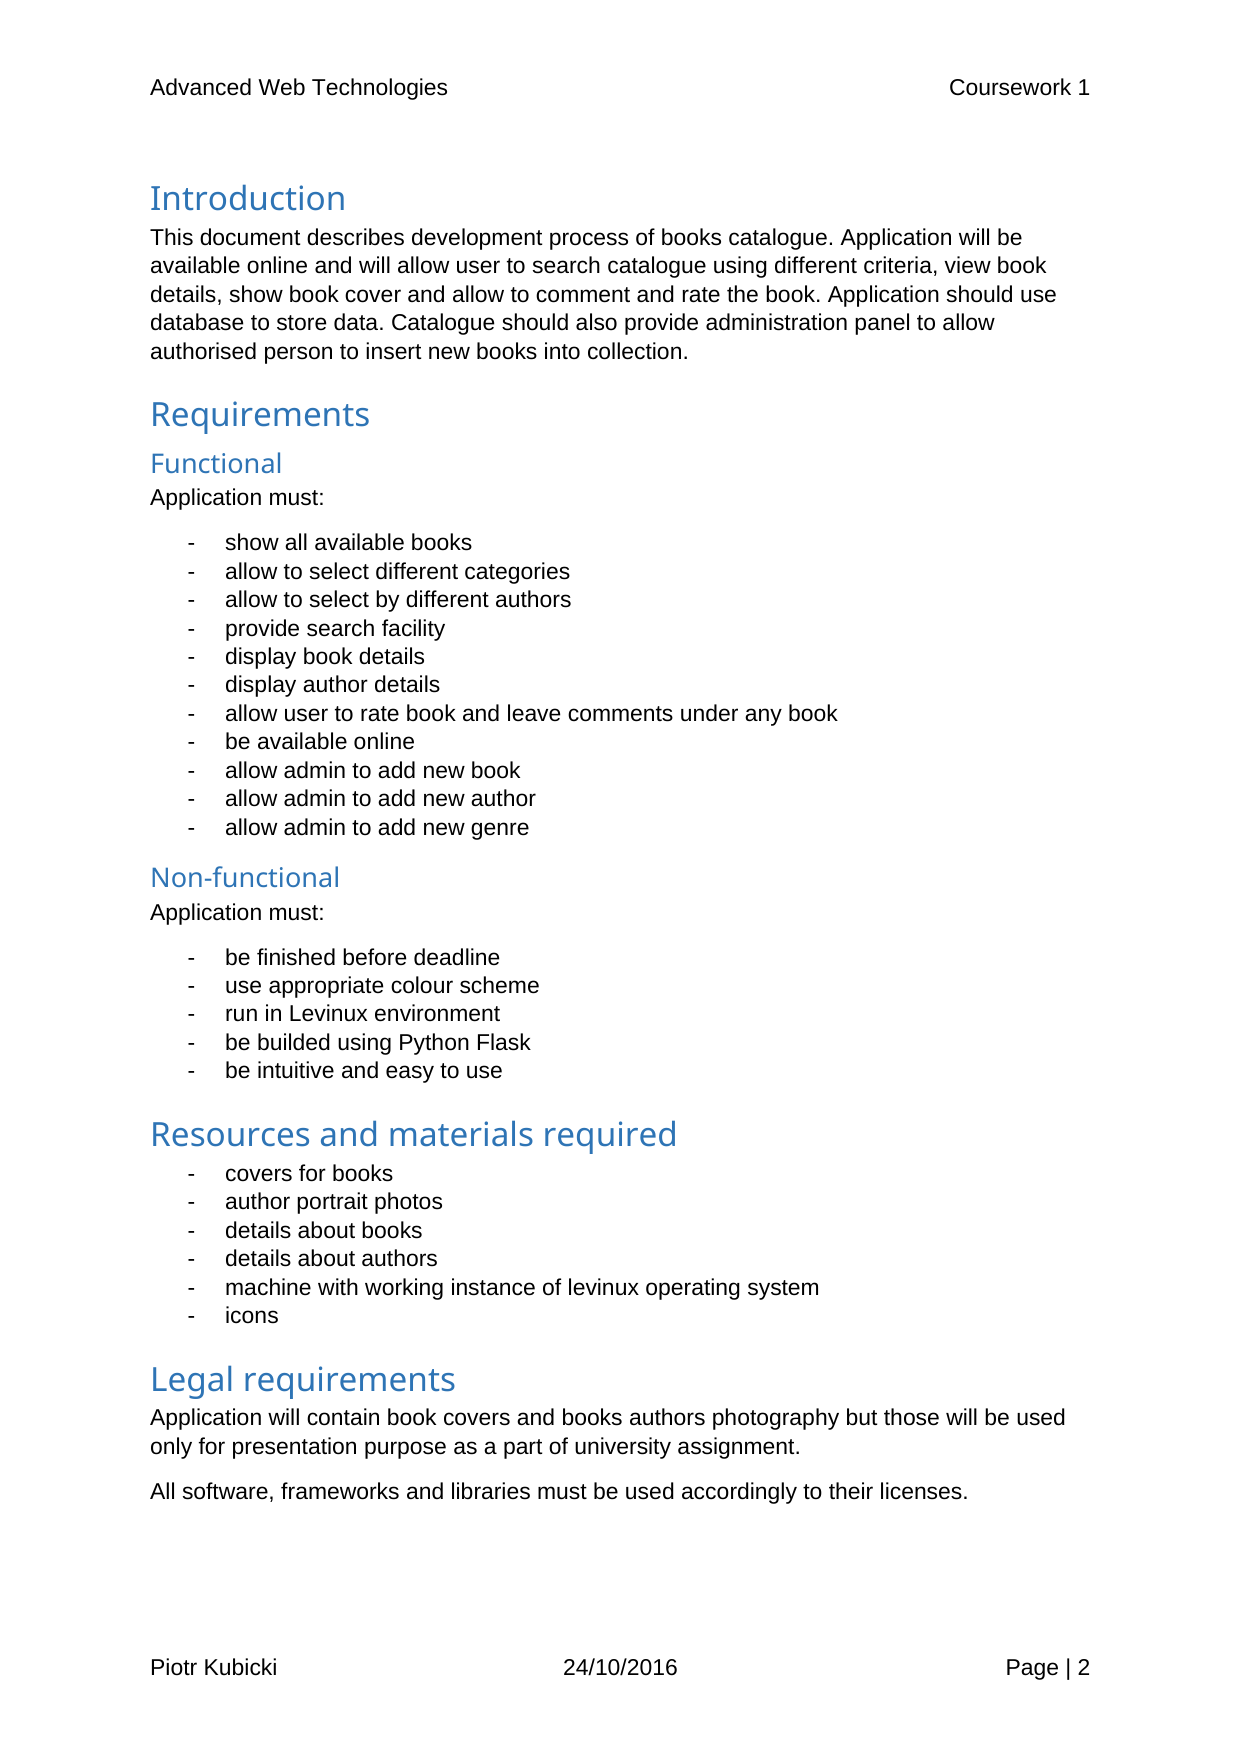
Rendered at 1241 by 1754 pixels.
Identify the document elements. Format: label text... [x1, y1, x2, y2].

text Application will contain book covers and books authors photography but those will be used only for presentation purpose as a part of university assignment. [150, 1404, 1090, 1459]
list covers for books [187, 1160, 1090, 1186]
text All software, frameworks and libraries must be used accordingly to their licenses. [150, 1478, 1090, 1504]
subtitle Resources and materials required [150, 1111, 1090, 1156]
list be intuitive and easy to use [187, 1057, 1090, 1084]
subtitle Functional [150, 444, 1090, 481]
list be finished before deadline [187, 943, 1090, 970]
list display book details [187, 643, 1090, 669]
list allow admin to add new author [187, 785, 1090, 811]
list be available online [187, 728, 1090, 754]
list allow admin to add new book [187, 757, 1090, 783]
list allow to select different categories [187, 558, 1090, 584]
list run in Levinux environment [187, 1000, 1090, 1027]
subtitle Introduction [150, 175, 1090, 220]
list author portrait photos [187, 1188, 1090, 1214]
subtitle Requirements [150, 391, 1090, 437]
subtitle Legal requirements [150, 1355, 1090, 1401]
text Application must: [150, 484, 1090, 510]
list display author details [187, 671, 1090, 698]
list be builded using Python Flask [187, 1029, 1090, 1055]
list machine with working instance of levinux operating system [187, 1273, 1090, 1300]
subtitle Non-functional [150, 859, 1090, 896]
list allow to select by different authors [187, 586, 1090, 612]
list allow user to rate book and leave comments under any book [187, 700, 1090, 726]
text This document describes development process of books catalogue. Application will be available online and will allow user to search catalogue using different criteria, view book details, show book cover and allow to comment and rate the book. Application should use database to store data. Catalogue should also provide administration panel to allow authorised person to insert new books into collection. [150, 224, 1090, 364]
list show all available books [187, 529, 1090, 556]
text Application must: [150, 898, 1090, 925]
list allow admin to add new genre [187, 813, 1090, 840]
list details about books [187, 1217, 1090, 1243]
list icons [187, 1302, 1090, 1328]
list provide search facility [187, 614, 1090, 641]
list use appropriate colour scheme [187, 972, 1090, 998]
list details about authors [187, 1245, 1090, 1271]
